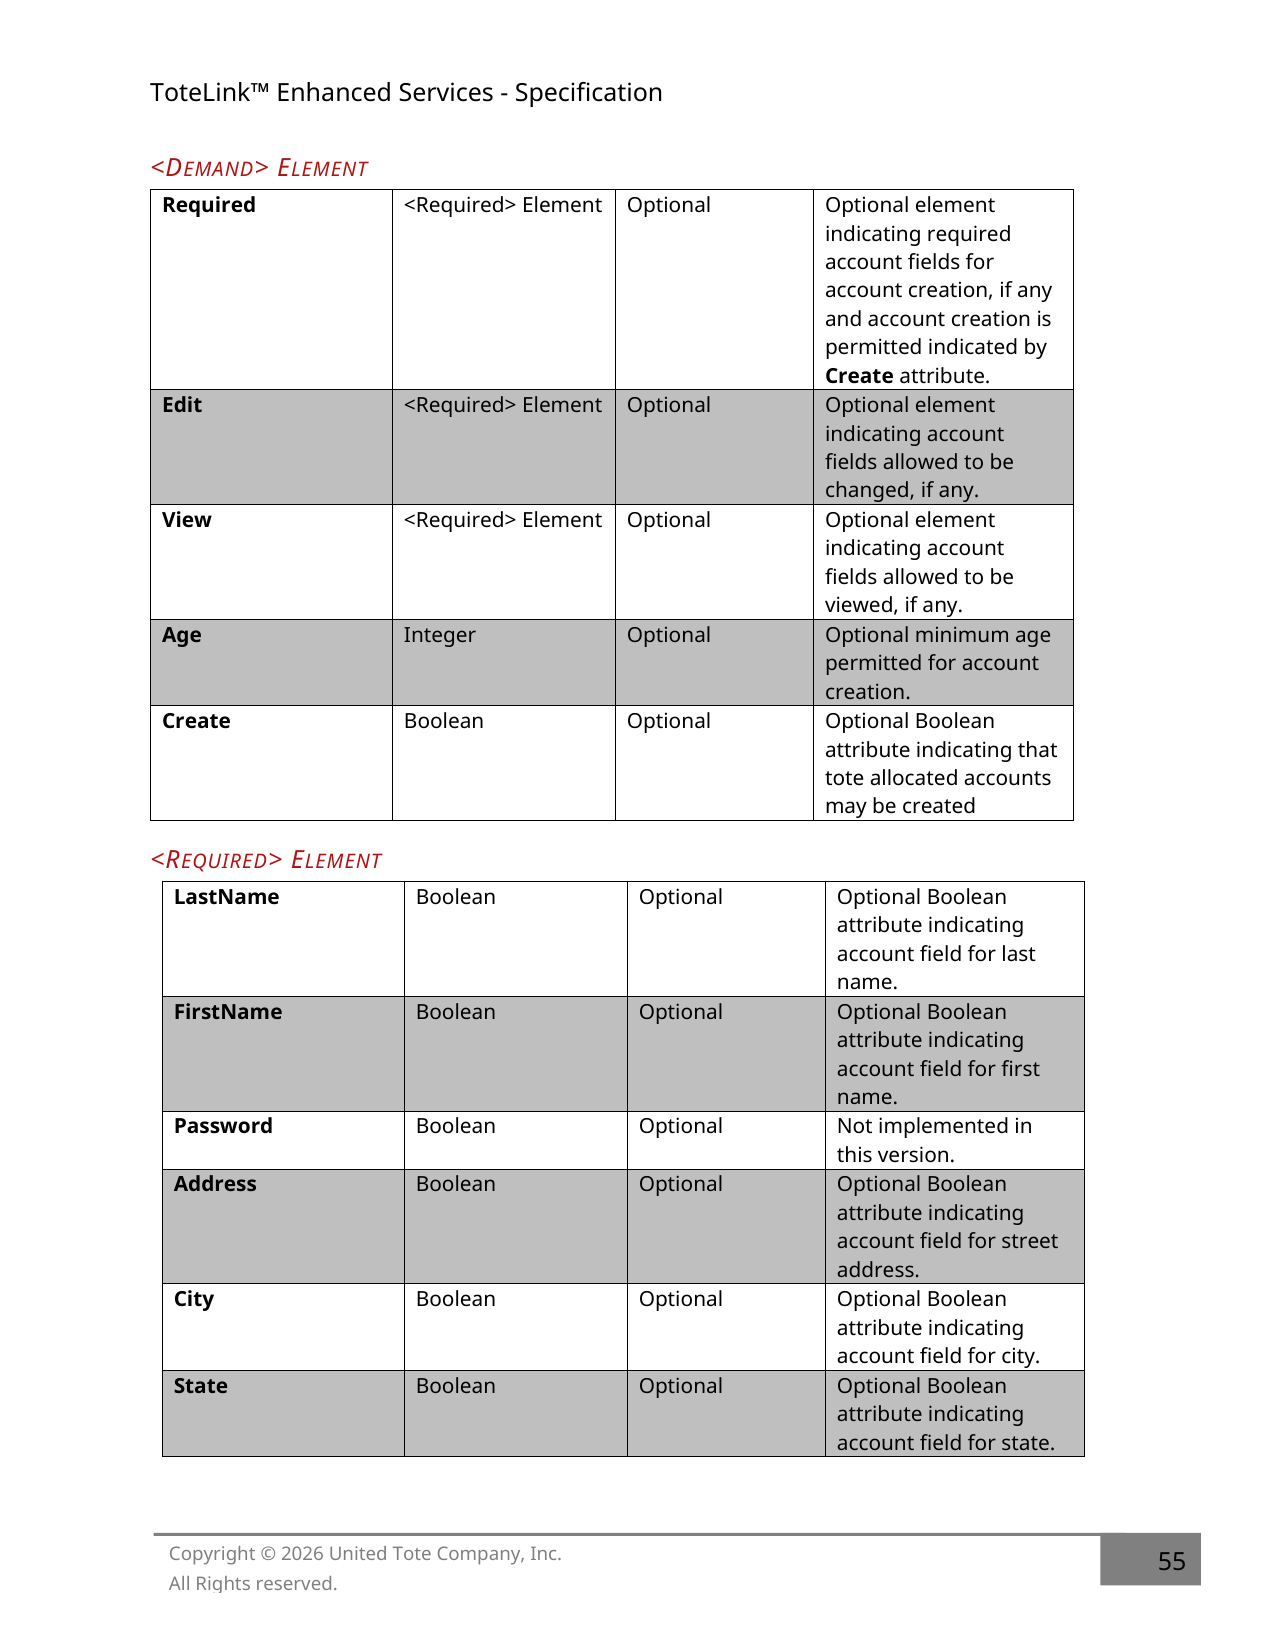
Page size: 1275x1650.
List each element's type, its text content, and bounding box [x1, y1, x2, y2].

table_cell Integer [393, 620, 615, 705]
table_cell Optional Boolean attribute indicating account field for first name. [826, 997, 1084, 1111]
table_cell Boolean [405, 1284, 627, 1370]
table_header <Required> Element [393, 190, 615, 389]
table_cell <Required> Element [393, 390, 615, 504]
table_cell Not implemented in this version. [826, 1112, 1084, 1168]
table_cell Optional [616, 706, 813, 820]
table_cell Boolean [405, 997, 627, 1111]
table_header Optional element indicating required account fields for account creation, if any and account creation is permitted indicated by Create attribute. [814, 190, 1073, 389]
table_header Optional [616, 190, 813, 389]
table_cell Optional [616, 390, 813, 504]
table_header Boolean [405, 882, 627, 996]
table_cell Optional element indicating account fields allowed to be changed, if any. [814, 390, 1073, 504]
table_cell View [151, 505, 392, 619]
subtitle <Required> Element [150, 842, 1125, 876]
table_cell Boolean [405, 1371, 627, 1456]
table_cell Boolean [393, 706, 615, 820]
table_cell Create [151, 706, 392, 820]
table_cell Optional [628, 1112, 825, 1168]
table_cell Optional Boolean attribute indicating that tote allocated accounts may be created [814, 706, 1073, 820]
table_cell Optional [628, 997, 825, 1111]
table_header Optional [628, 882, 825, 996]
table_cell Optional minimum age permitted for account creation. [814, 620, 1073, 705]
table_cell Optional [616, 620, 813, 705]
table_cell Boolean [405, 1112, 627, 1168]
table_cell <Required> Element [393, 505, 615, 619]
table_header Required [151, 190, 392, 389]
table_cell Optional element indicating account fields allowed to be viewed, if any. [814, 505, 1073, 619]
table_cell Edit [151, 390, 392, 504]
table_cell Optional Boolean attribute indicating account field for street address. [826, 1170, 1084, 1283]
table_cell Optional [628, 1170, 825, 1283]
table_cell City [163, 1284, 404, 1370]
table_header Optional Boolean attribute indicating account field for last name. [826, 882, 1084, 996]
table_cell Boolean [405, 1170, 627, 1283]
subtitle <Demand> Element [150, 150, 1125, 184]
table_cell Age [151, 620, 392, 705]
table_cell Optional Boolean attribute indicating account field for city. [826, 1284, 1084, 1370]
table_cell Optional Boolean attribute indicating account field for state. [826, 1371, 1084, 1456]
table_cell State [163, 1371, 404, 1456]
table_cell Optional [616, 505, 813, 619]
table_cell Password [163, 1112, 404, 1168]
table_cell Optional [628, 1371, 825, 1456]
table_cell Address [163, 1170, 404, 1283]
table_cell FirstName [163, 997, 404, 1111]
table_cell Optional [628, 1284, 825, 1370]
table_header LastName [163, 882, 404, 996]
